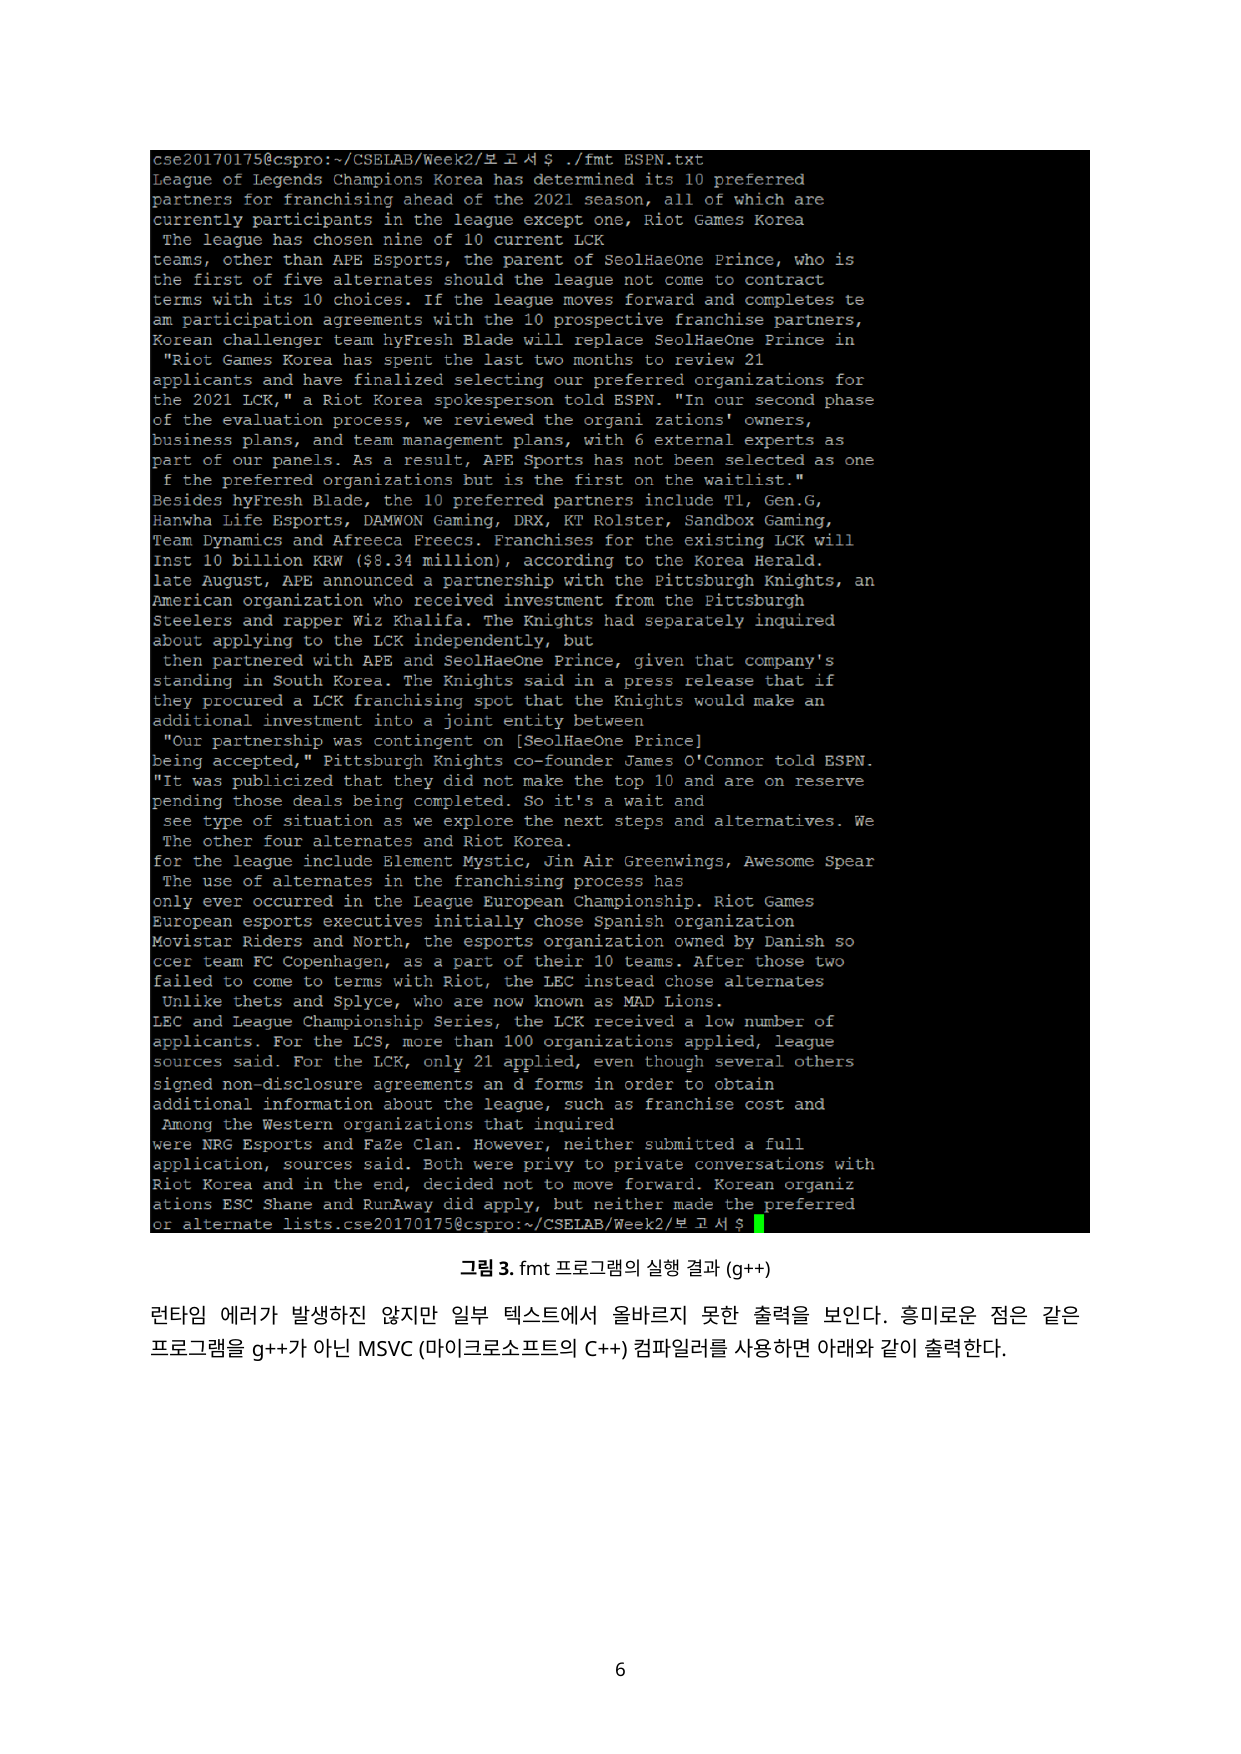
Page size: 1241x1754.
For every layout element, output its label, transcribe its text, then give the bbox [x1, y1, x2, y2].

picture [150, 150, 1090, 1233]
text 런타임 에러가 발생하진 않지만 일부 텍스트에서 올바르지 못한 출력을 보인다. 흥미로운 점은 같은 프로그램을 g++가 아닌 MSVC (마이크로소프트의 C++) 컴파일러를 사용하면 아래와 같이 출력한다. [150, 1299, 1080, 1362]
text 그림3. fmt 프로그램의 실행 결과 (g++) [150, 1253, 1080, 1281]
